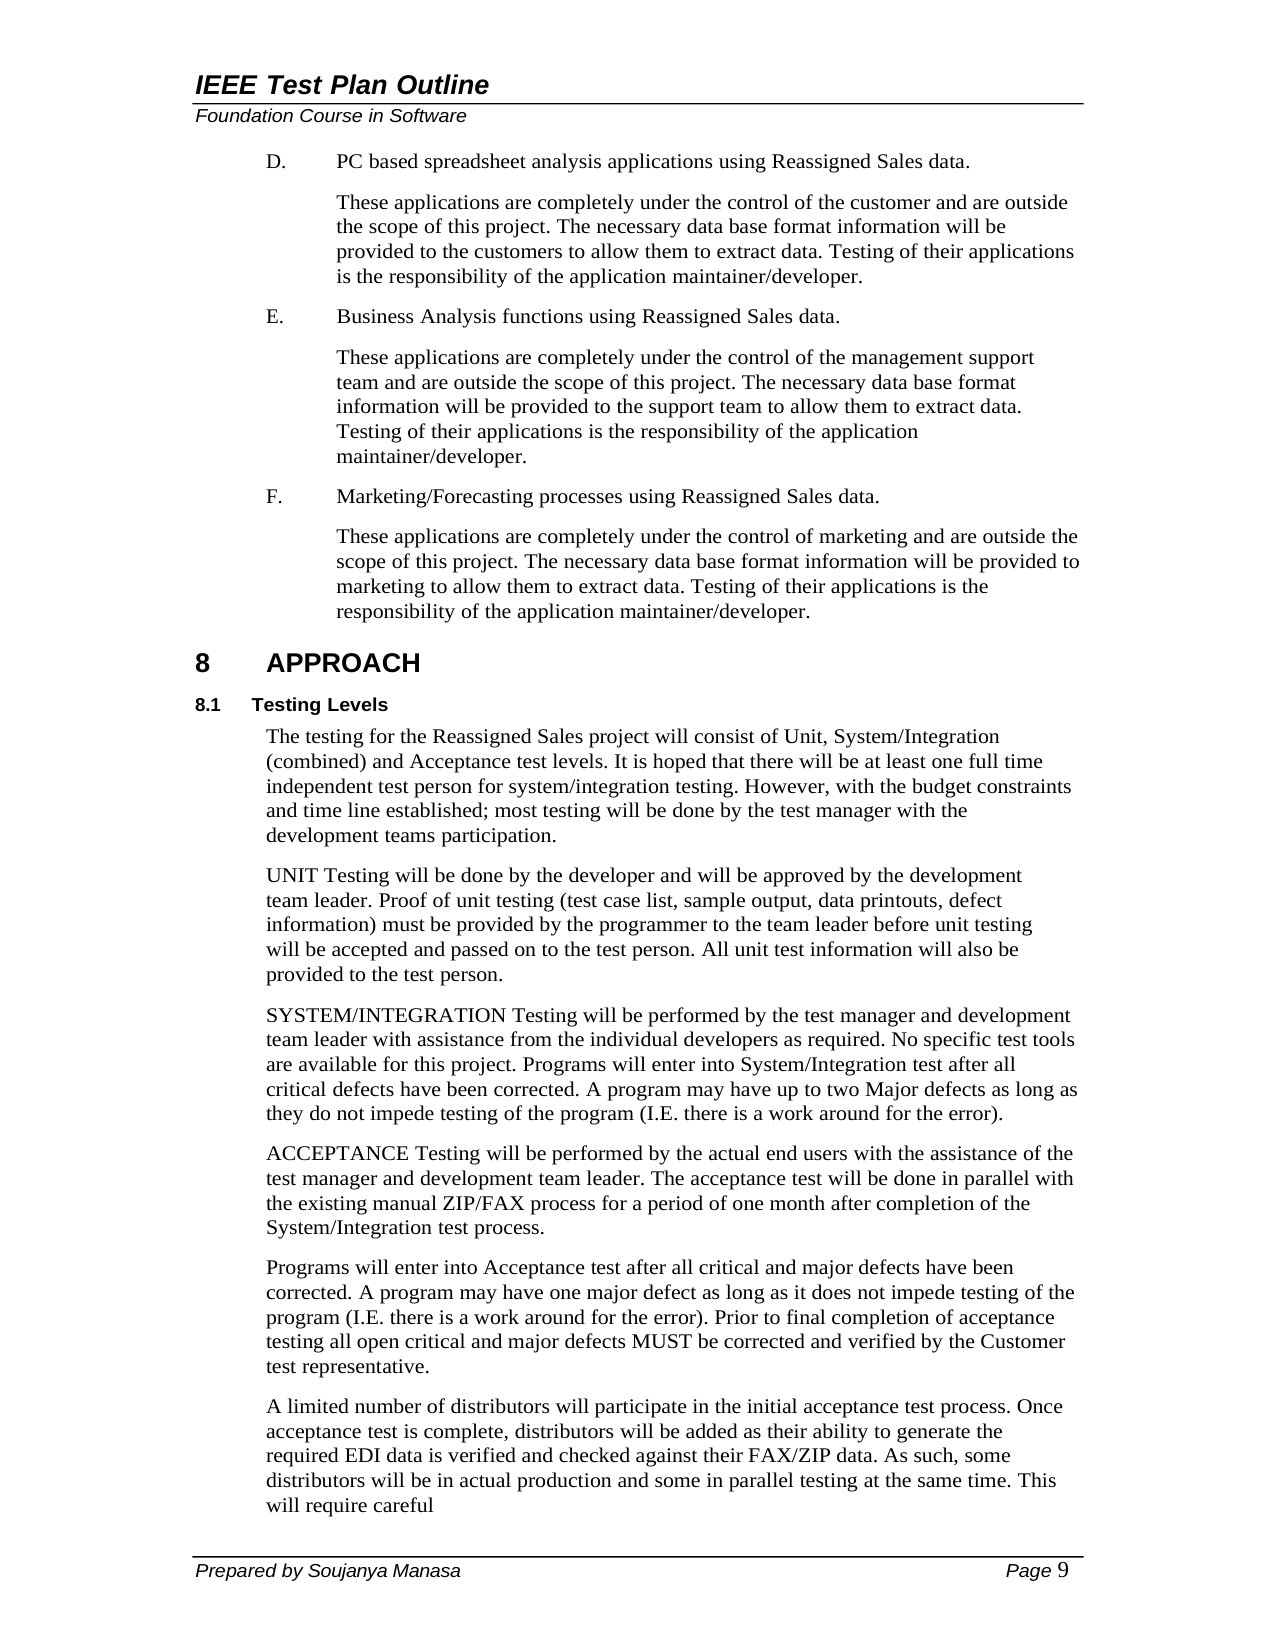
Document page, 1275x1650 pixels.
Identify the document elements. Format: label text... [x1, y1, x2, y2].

text Programs will enter into Acceptance test after all critical and major defects have been corrected. A program may have one major defect as long as it does not impede testing of the program (I.E. there is a work around for the error). Prior to final completion of acceptance testing all open critical and major defects MUST be corrected and verified by the Customer test representative. [266, 1255, 1083, 1378]
text These applications are completely under the control of the management support team and are outside the scope of this project. The necessary data base format information will be provided to the support team to allow them to extract data. Testing of their applications is the responsibility of the application maintainer/developer. [336, 345, 1079, 468]
text The testing for the Reassigned Sales project will consist of Unit, System/Integration (combined) and Acceptance test levels. It is hoped that there will be at least one full time independent test person for system/integration testing. However, with the budget constraints and time line established; most testing will be done by the test manager with the development teams participation. [266, 724, 1083, 847]
list PC based spreadsheet analysis applications using Reassigned Sales data. [266, 149, 1096, 173]
text UNIT Testing will be done by the developer and will be approved by the development team leader. Proof of unit testing (test case list, sample output, data printouts, defect information) must be provided by the programmer to the team leader before unit testing will be accepted and passed on to the test person. All unit test information will also be provided to the test person. [266, 863, 1067, 986]
list Testing Levels [195, 694, 1096, 716]
text A limited number of distributors will participate in the initial acceptance test process. Once acceptance test is complete, distributors will be added as their ability to generate the required EDI data is verified and checked against their FAX/ZIP data. As such, some distributors will be in actual production and some in parallel testing at the same time. This will require careful [266, 1394, 1079, 1517]
text These applications are completely under the control of the customer and are outside the scope of this project. The necessary data base format information will be provided to the customers to allow them to extract data. Testing of their applications is the responsibility of the application maintainer/developer. [336, 190, 1083, 288]
subtitle APPROACH [195, 647, 1096, 678]
list Marketing/Forecasting processes using Reassigned Sales data. [266, 484, 1096, 508]
text ACCEPTANCE Testing will be performed by the actual end users with the assistance of the test manager and development team leader. The acceptance test will be done in parallel with the existing manual ZIP/FAX process for a period of one month after completion of the System/Integration test process. [266, 1141, 1078, 1239]
list Business Analysis functions using Reassigned Sales data. [266, 304, 1096, 328]
text These applications are completely under the control of marketing and are outside the scope of this project. The necessary data base format information will be provided to marketing to allow them to extract data. Testing of their applications is the responsibility of the application maintainer/developer. [336, 524, 1083, 623]
text SYSTEM/INTEGRATION Testing will be performed by the test manager and development team leader with assistance from the individual developers as required. No specific test tools are available for this project. Programs will enter into System/Integration test after all critical defects have been corrected. A program may have up to two Major defects as long as they do not impede testing of the program (I.E. there is a work around for the error). [266, 1003, 1078, 1125]
